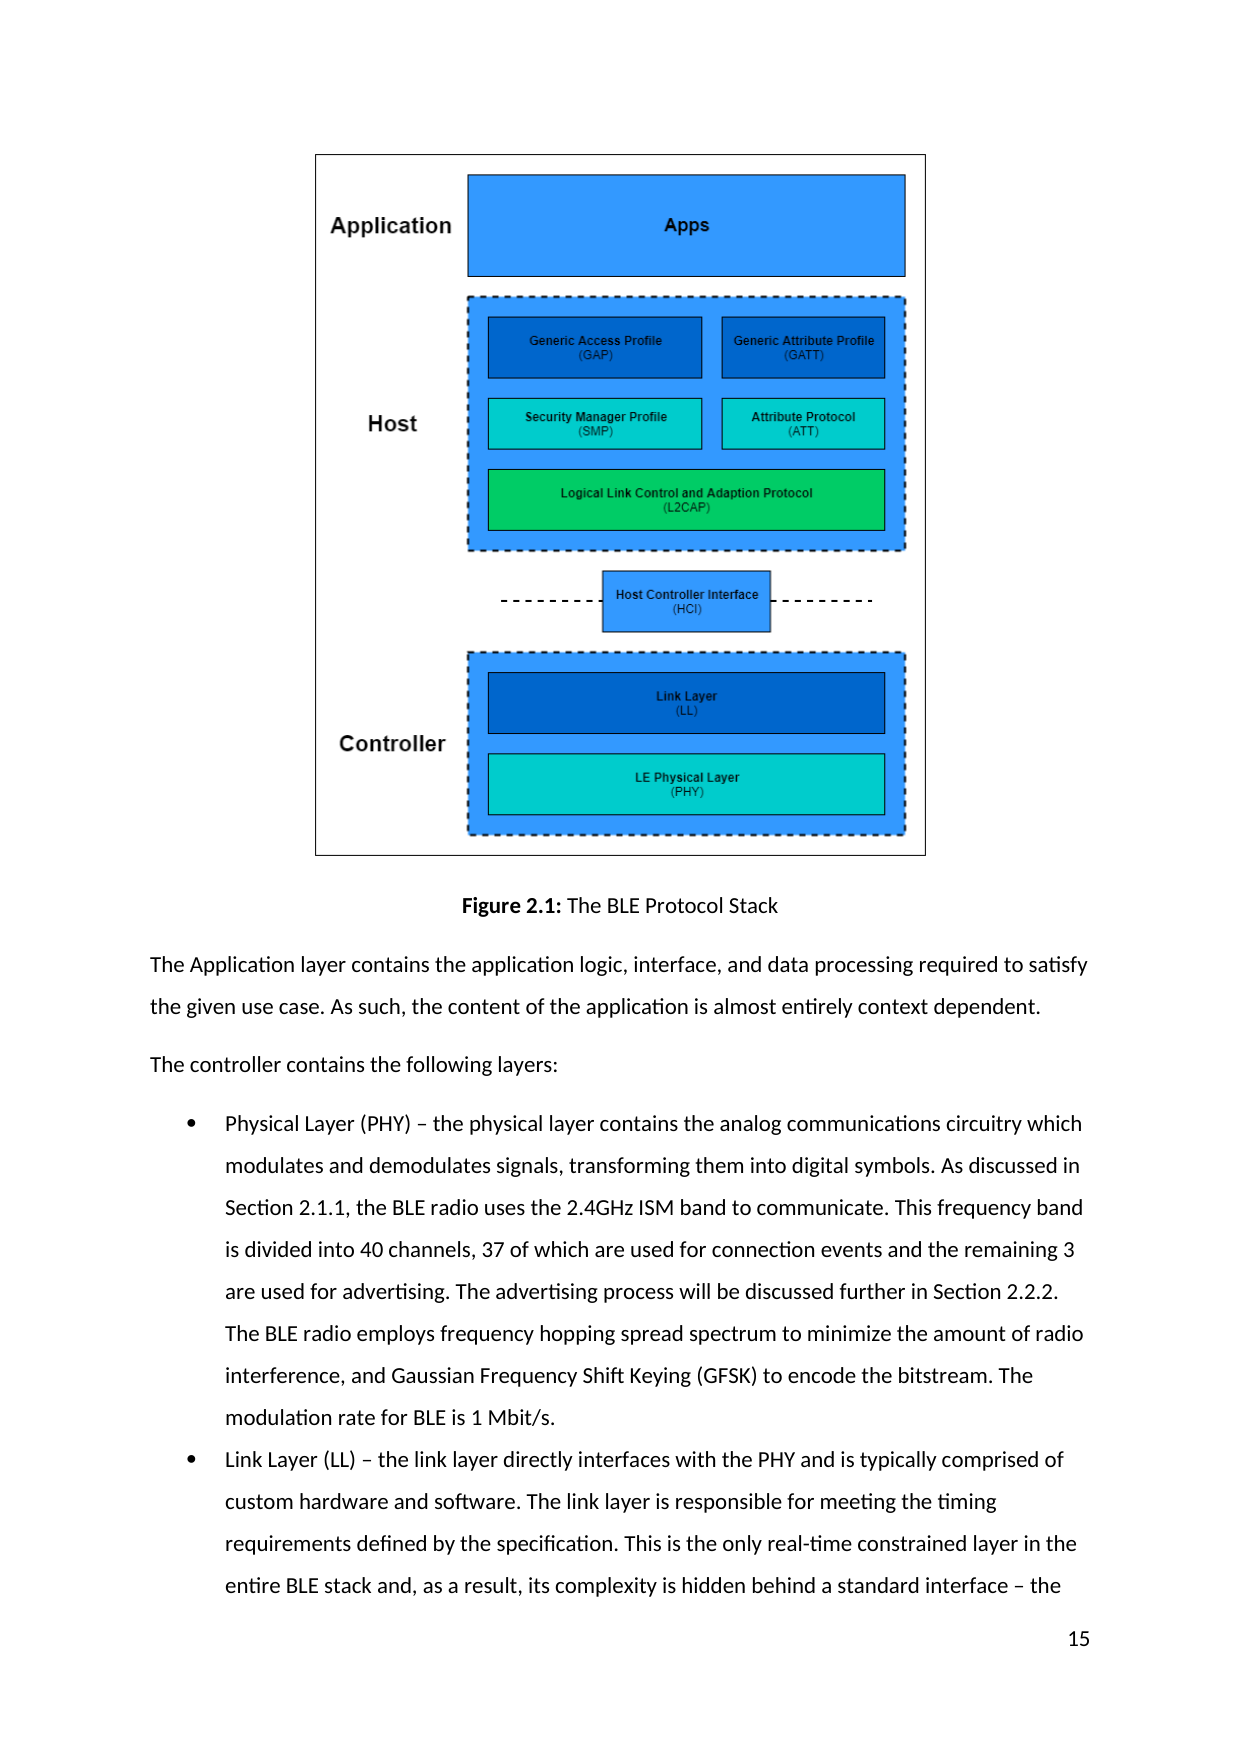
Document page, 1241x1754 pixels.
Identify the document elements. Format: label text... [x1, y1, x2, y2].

text The controller contains the following layers: [150, 1051, 1090, 1078]
picture [310, 150, 930, 861]
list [187, 1445, 1090, 1599]
text Figure 2.1: The BLE Protocol Stack [150, 891, 1090, 919]
list Physical Layer (PHY) – the physical layer contains the analog communications circuitry which modulates and demodulates signals, transforming them into digital symbols. As discussed in Section 2.1.1, the BLE radio uses the 2.4GHz ISM band to communicate. This frequency band is divided into 40 channels, 37 of which are used for connection events and the remaining 3 are used for advertising. The advertising process will be discussed further in Section 2.2.2. The BLE radio employs frequency hopping spread spectrum to minimize the amount of radio interference, and Gaussian Frequency Shift Keying (GFSK) to encode the bitstream. The modulation rate for BLE is 1 Mbit/s. [187, 1109, 1090, 1431]
text The Application layer contains the application logic, interface, and data processing required to satisfy the given use case. As such, the content of the application is almost entirely context dependent. [150, 950, 1090, 1020]
